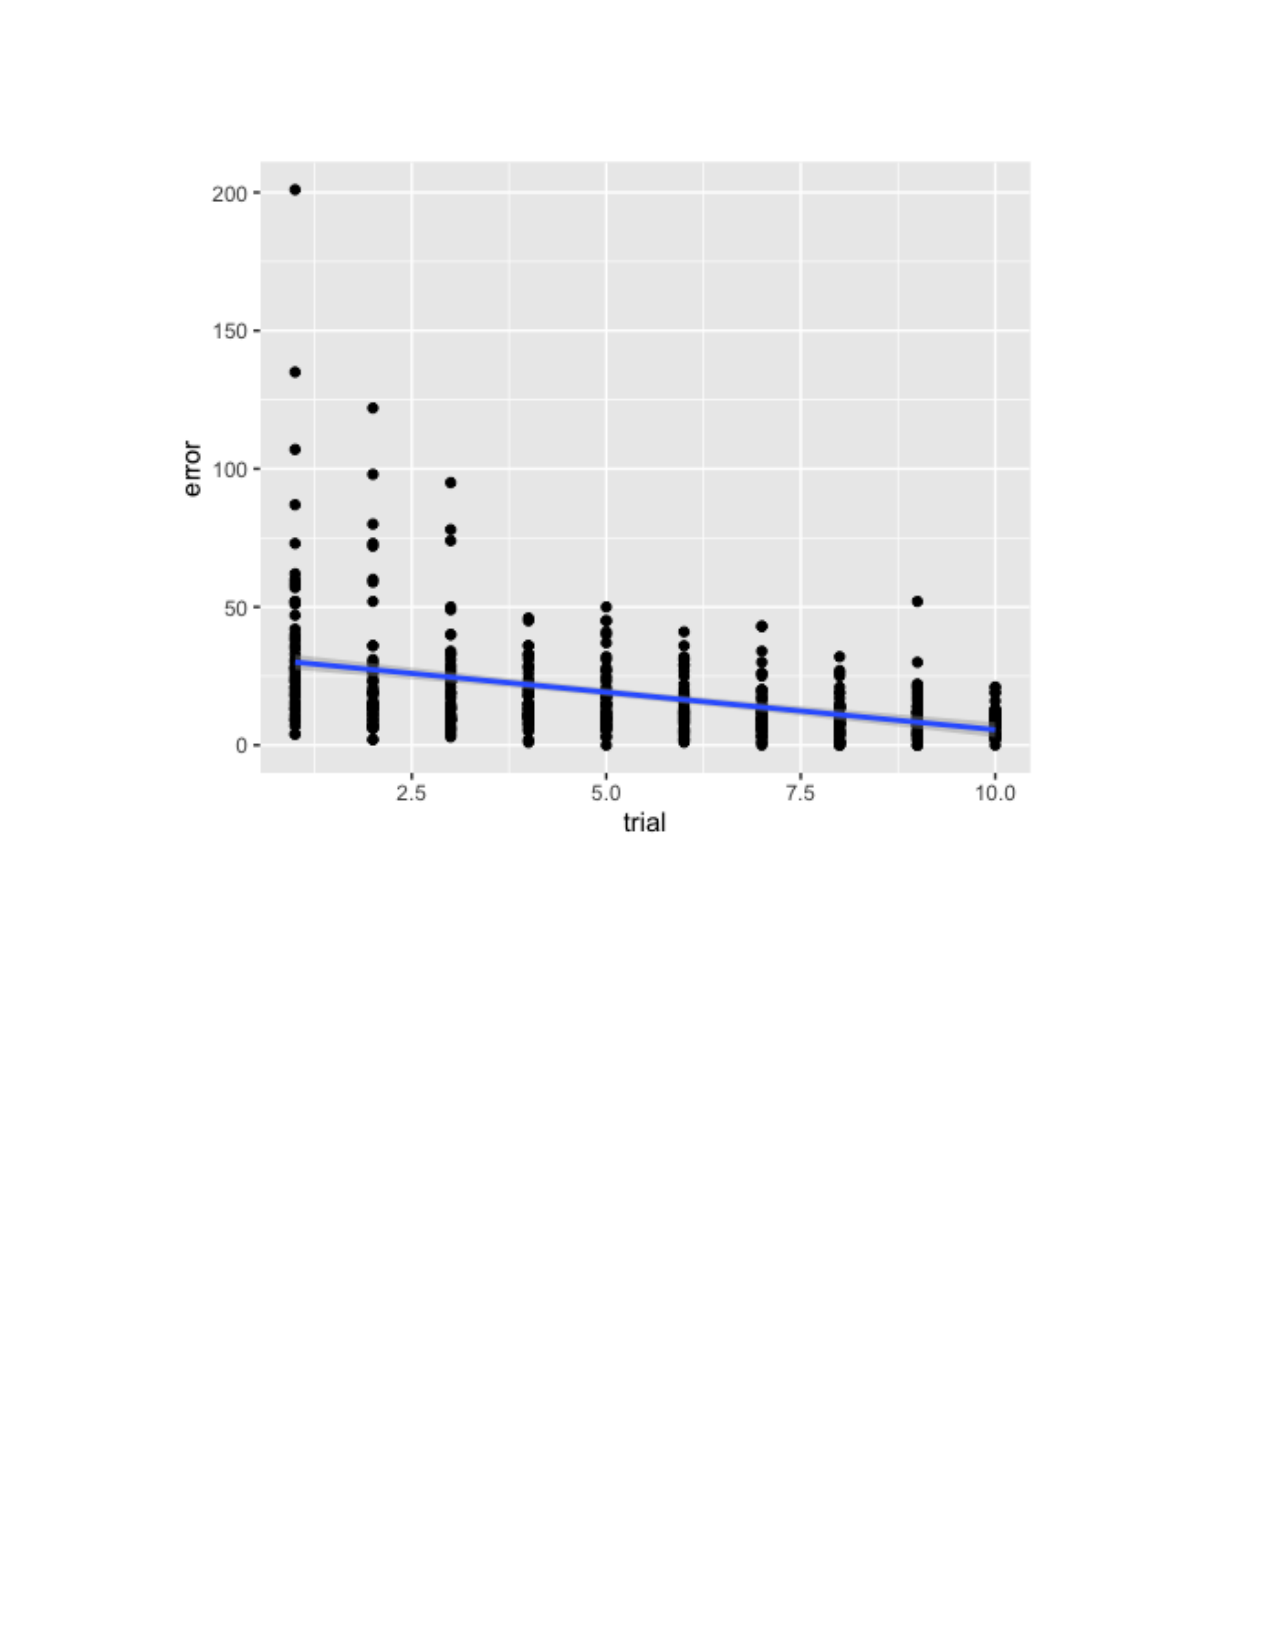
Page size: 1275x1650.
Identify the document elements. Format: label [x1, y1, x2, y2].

picture [168, 150, 1044, 850]
